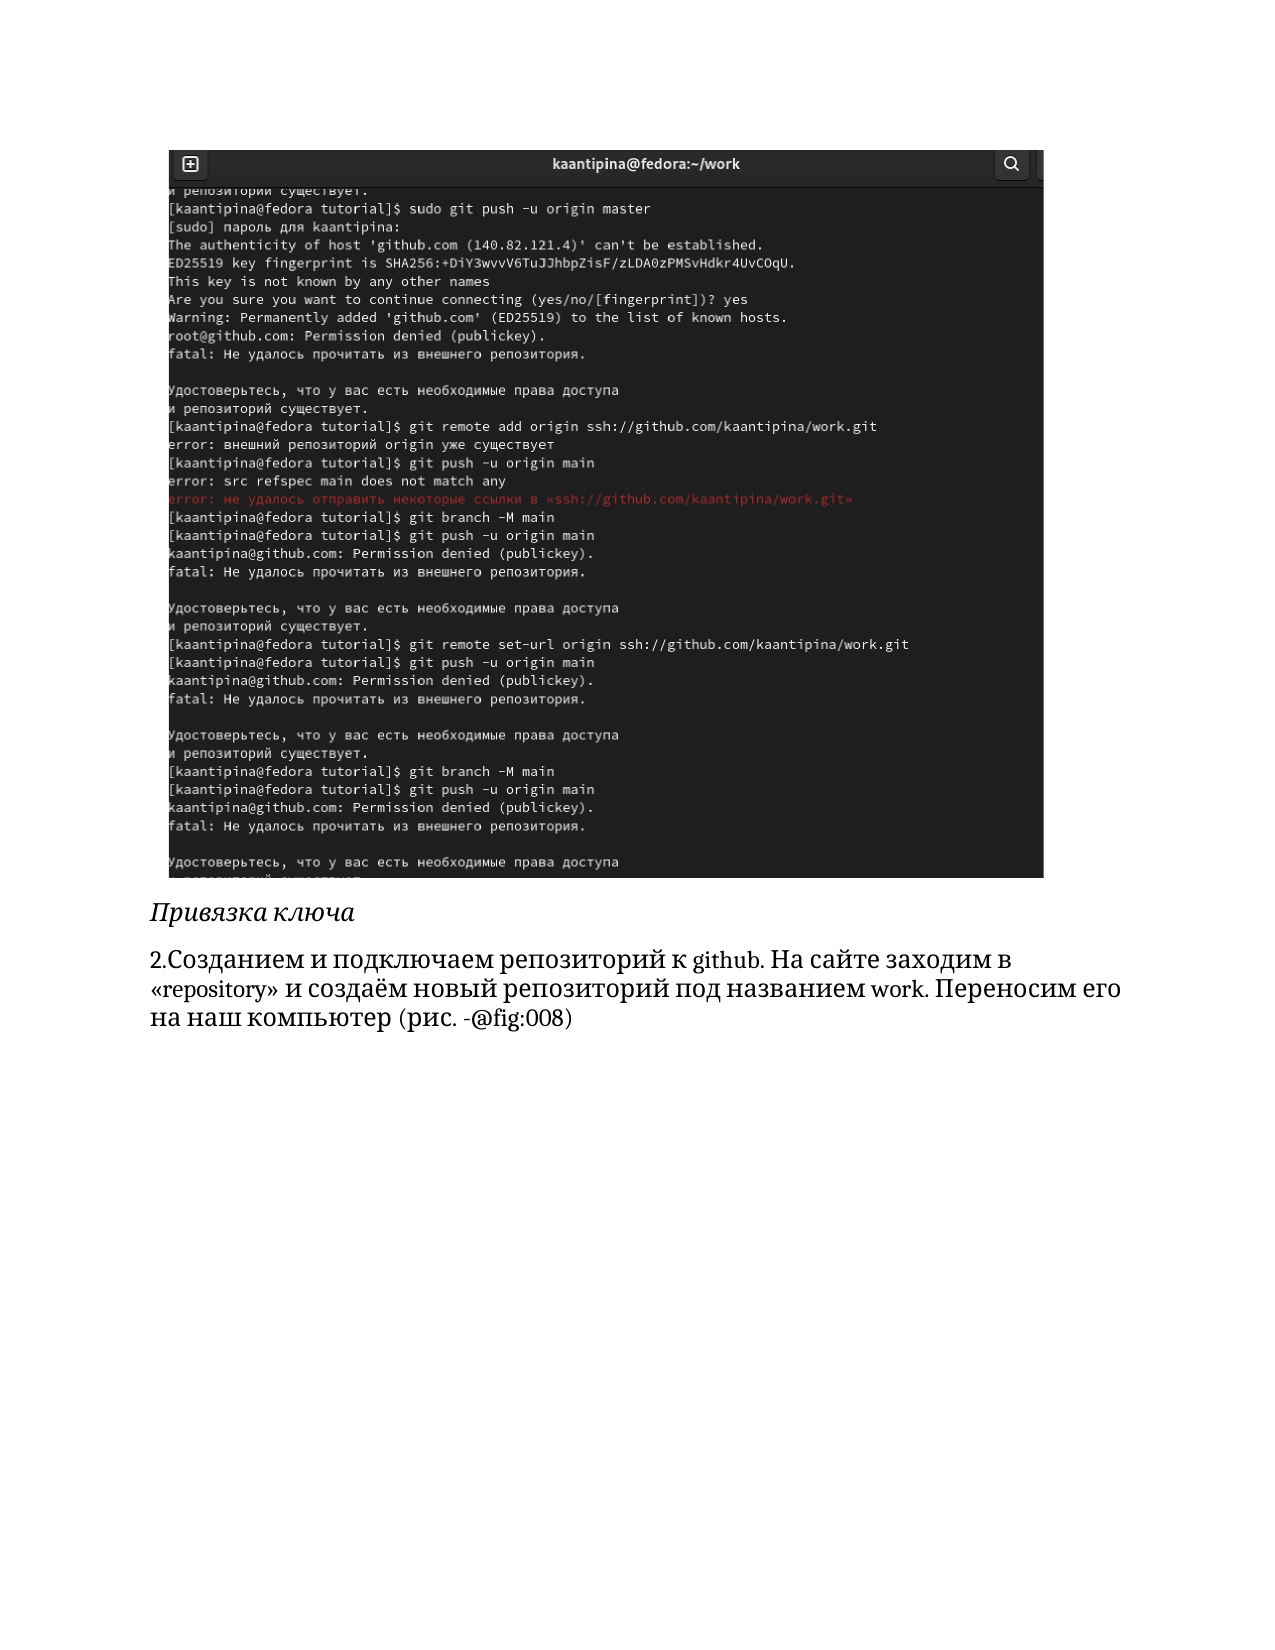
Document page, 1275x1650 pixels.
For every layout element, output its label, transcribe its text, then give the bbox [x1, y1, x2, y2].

text 2.Созданием и подключаем репозиторий к github. На сайте заходим в «repository» и создаём новый репозиторий под названием work. Переносим его на наш компьютер (рис. -@fig:008) [150, 946, 1125, 1033]
text Привязка ключа [150, 899, 1125, 928]
picture [168, 150, 1044, 878]
